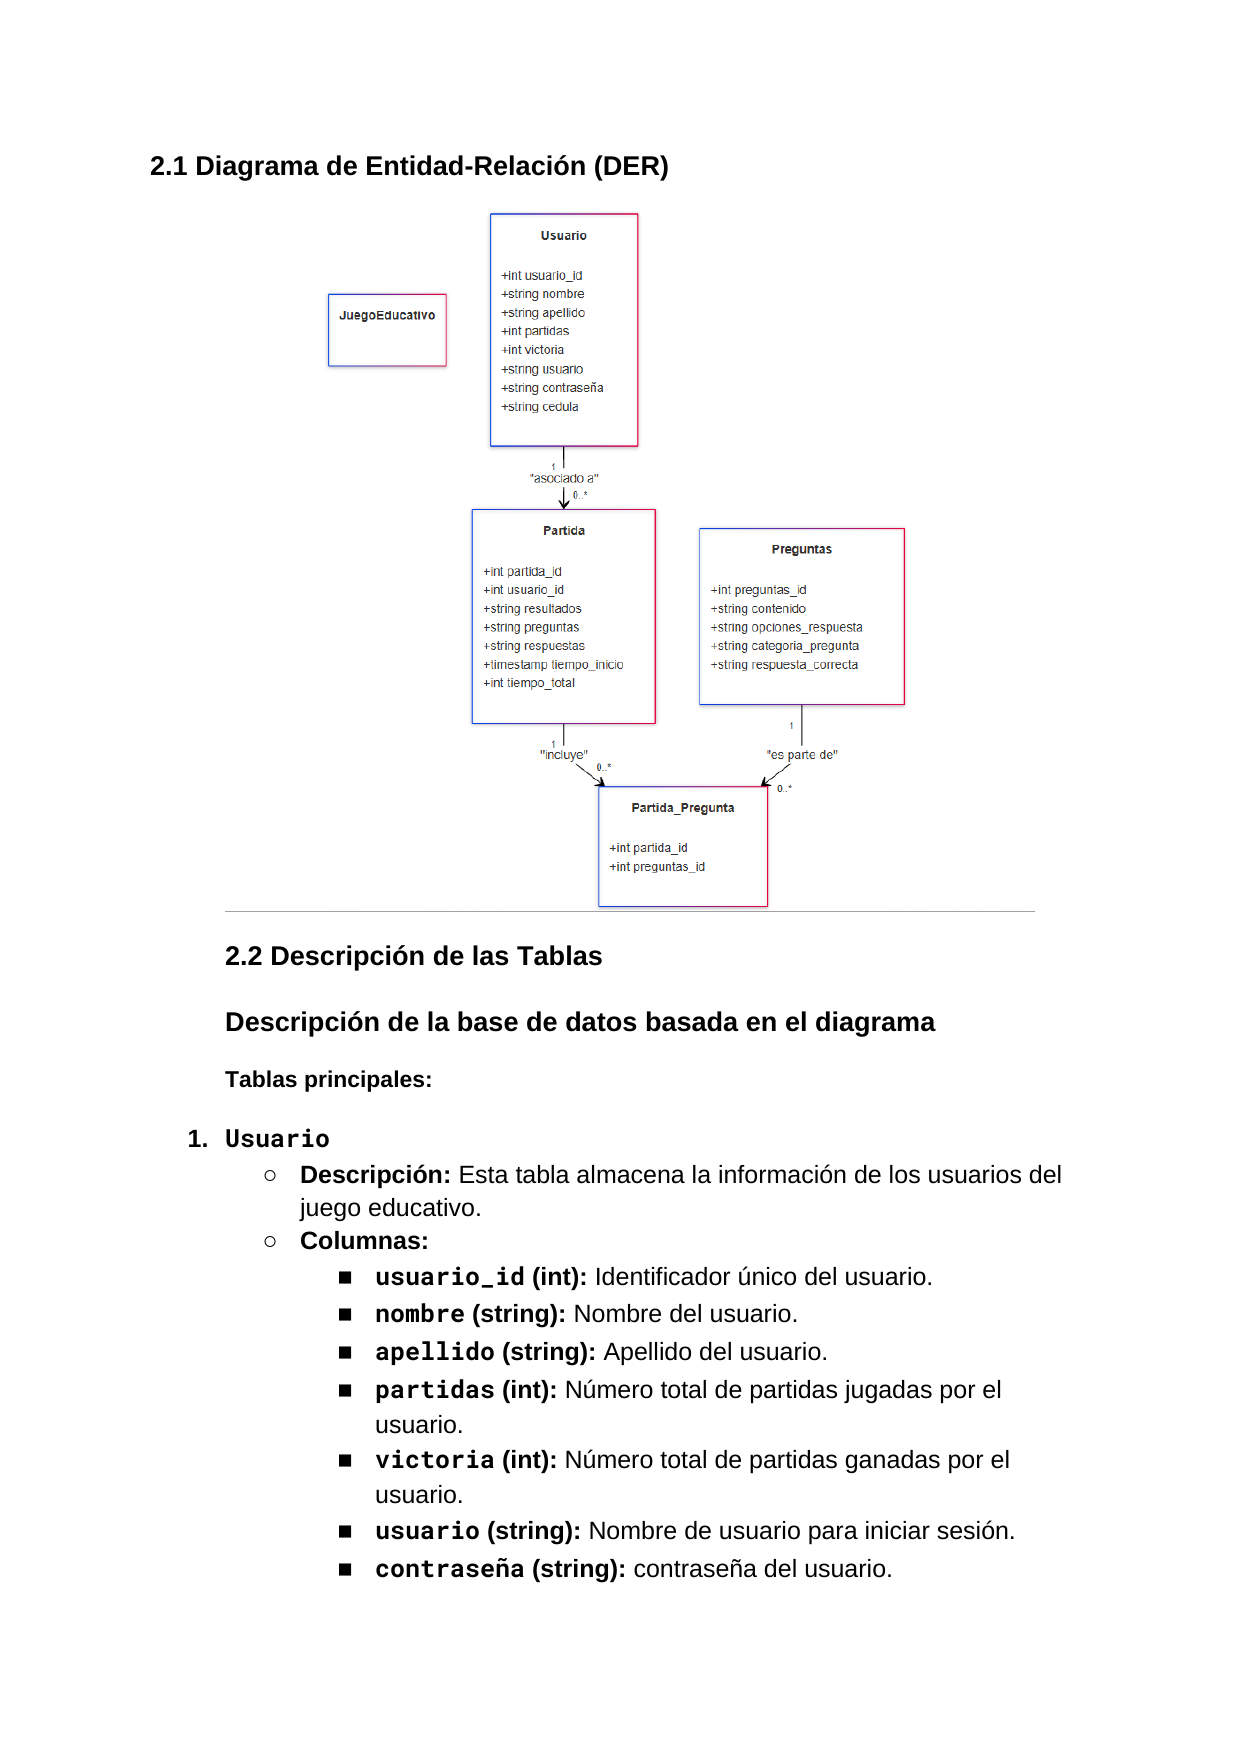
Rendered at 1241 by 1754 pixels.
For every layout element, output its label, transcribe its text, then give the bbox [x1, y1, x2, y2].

subtitle Descripción de la base de datos basada en el diagrama [225, 1006, 1090, 1037]
subtitle Tablas principales: [225, 1066, 1090, 1093]
text 2.2 Descripción de las Tablas [225, 940, 1090, 972]
list usuario_id (int): Identificador único del usuario. [337, 1259, 1090, 1292]
list Descripción: Esta tabla almacena la información de los usuarios del juego educativo. [262, 1159, 1090, 1221]
subtitle 2.1 Diagrama de Entidad-Relación (DER) [150, 150, 1090, 181]
list partidas (int): Número total de partidas jugadas por el usuario. [337, 1372, 1090, 1438]
list nombre (string): Nombre del usuario. [337, 1297, 1090, 1329]
list Usuario [187, 1122, 1090, 1155]
list usuario (string): Nombre de usuario para iniciar sesión. [337, 1513, 1090, 1546]
list Columnas: [262, 1226, 1090, 1254]
picture [225, 211, 1036, 912]
list contraseña (string): contraseña del usuario. [337, 1551, 1090, 1584]
list victoria (int): Número total de partidas ganadas por el usuario. [337, 1443, 1090, 1509]
list apellido (string): Apellido del usuario. [337, 1334, 1090, 1367]
